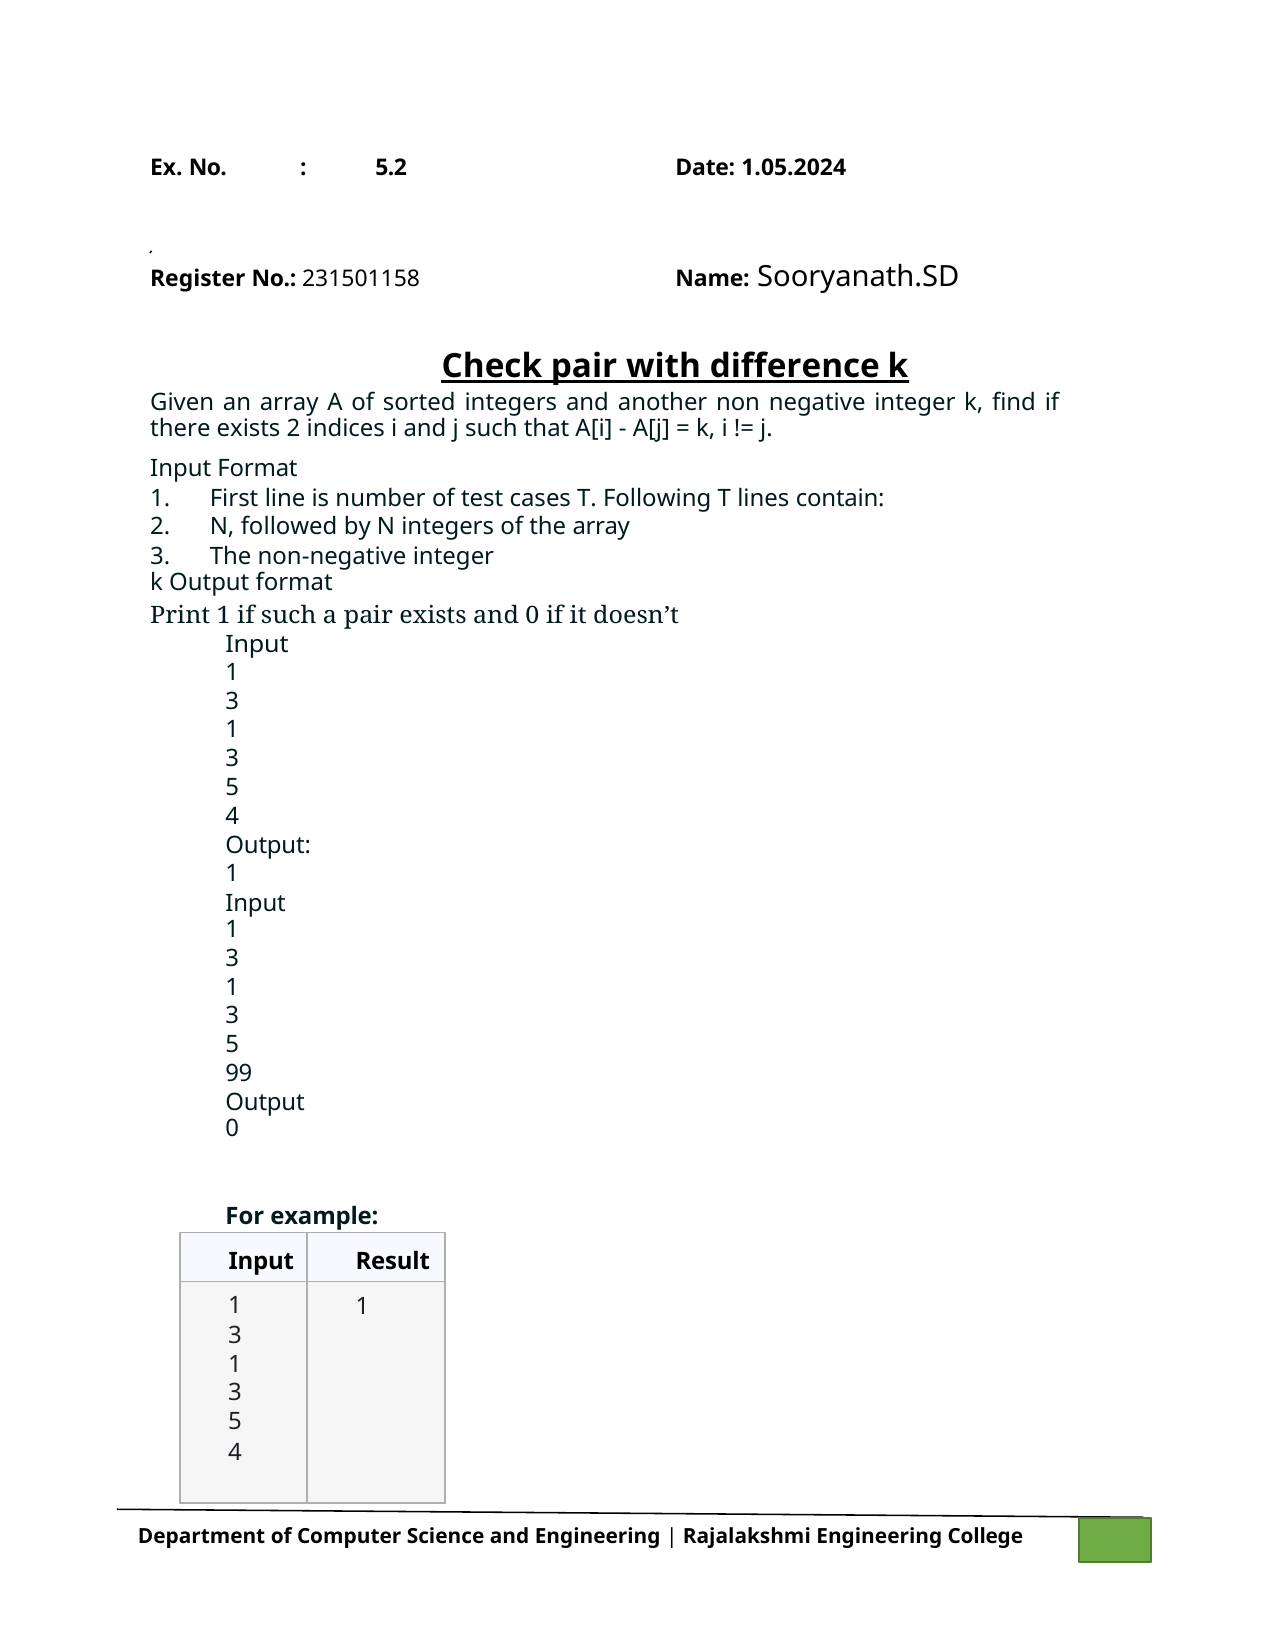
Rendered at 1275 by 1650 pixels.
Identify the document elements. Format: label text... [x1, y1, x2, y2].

text Print 1 if such a pair exists and 0 if it doesn’t Input [150, 600, 699, 659]
table_header Input [181, 1233, 306, 1281]
table_cell 1 [308, 1282, 444, 1502]
text 5 [225, 1029, 1258, 1058]
text 5 [225, 772, 1258, 801]
text 4 [225, 801, 1258, 830]
list N, followed by N integers of the array [150, 512, 1258, 541]
text 99 [225, 1058, 1258, 1087]
text Output 0 [225, 1089, 306, 1143]
text Ex. No. : 5.2 Date: 1.05.2024 [150, 151, 1258, 182]
text 3 [225, 744, 1258, 772]
text Given an array A of sorted integers and another non negative integer k, find if there exists 2 indices i and j such that A[i] - A[j] = k, i != j. [150, 388, 1127, 443]
subtitle Check pair with difference k [138, 347, 1212, 385]
text 1 [225, 972, 1258, 1001]
text Input Format [150, 452, 1258, 483]
text Output: [225, 830, 1258, 859]
table_cell 1 3 1 3 5 4 [181, 1282, 306, 1502]
text 3 [225, 1001, 1258, 1029]
text 3 [225, 686, 1258, 715]
text 1 [225, 859, 1258, 888]
text 3 [225, 944, 1258, 972]
table_header Result [308, 1233, 444, 1281]
text For example: [225, 1199, 1258, 1232]
text Register No.: 231501158 Name: Sooryanath.SD [150, 215, 1258, 295]
list First line is number of test cases T. Following T lines contain: [150, 483, 1258, 512]
text 1 [225, 659, 1258, 686]
list The non-negative integer k Output format [150, 542, 509, 598]
text 1 [225, 715, 1258, 744]
text Input 1 [225, 889, 288, 944]
